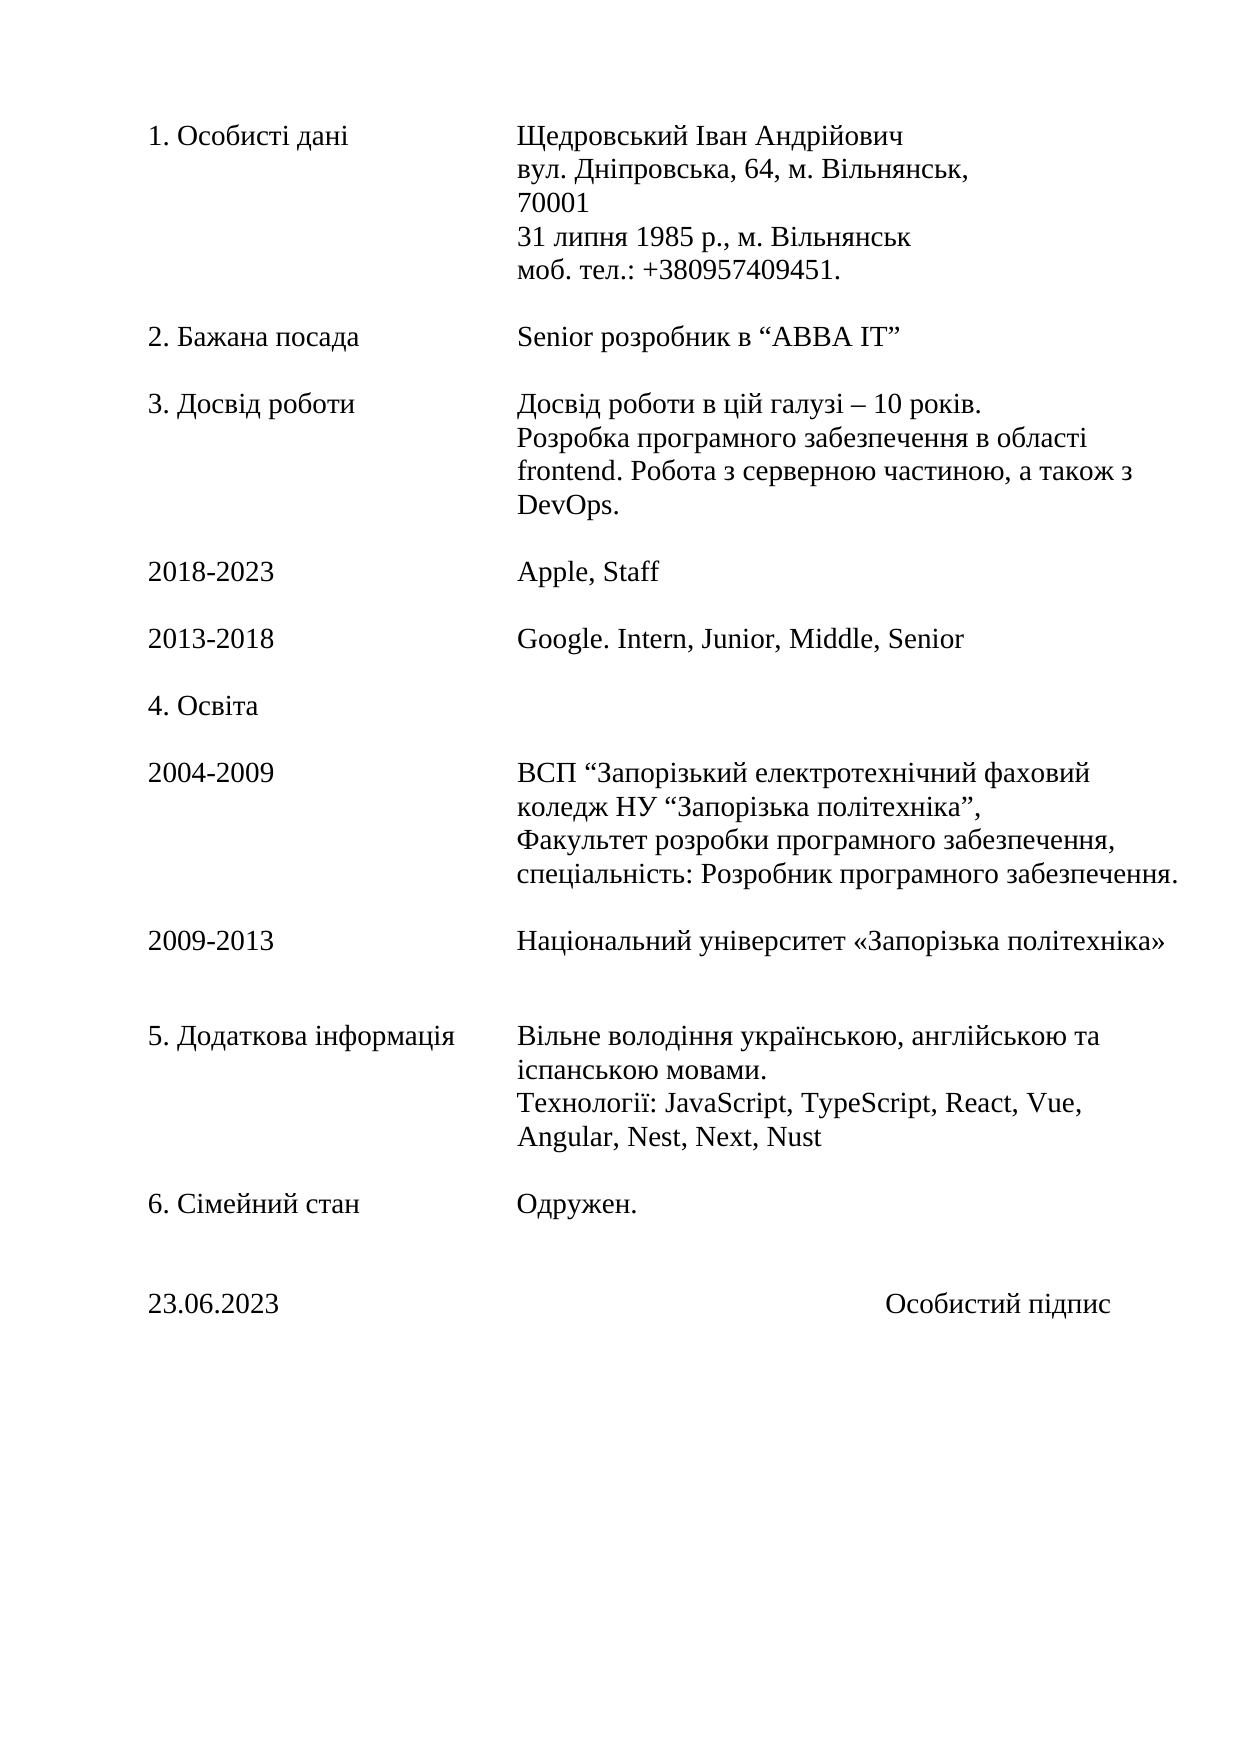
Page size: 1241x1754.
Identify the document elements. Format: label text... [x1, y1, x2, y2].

text спеціальність: Розробник програмного забезпечення. [443, 856, 1181, 889]
text 4. Освіта [148, 688, 1181, 722]
text 2. Бажана посада Senior розробник в “ABBA IT” [148, 319, 1181, 353]
text Технології: JavaScript, TypeScript, React, Vue, Angular, Nest, Next, Nust [516, 1085, 1181, 1152]
text 2004-2009 ВСП “Запорізький електротехнічний фаховий коледж НУ “Запорізька політехніка”, [148, 755, 1181, 822]
text Розробка програмного забезпечення в області frontend. Робота з серверною частиною, а також з DevOps. [516, 420, 1181, 521]
text вул. Дніпровська, 64, м. Вільнянськ, [517, 152, 1181, 185]
text Факультет розробки програмного забезпечення, [443, 822, 1181, 856]
text 5. Додаткова інформація Вільне володіння українською, англійською та іспанською мовами. [148, 1018, 1181, 1085]
text 31 липня 1985 р., м. Вільнянськ [517, 219, 1181, 252]
text 6. Сімейний стан Одружен. [148, 1186, 1181, 1219]
text 2018-2023 Apple, Staff [148, 554, 1181, 588]
text 3. Досвід роботи Досвід роботи в цій галузі – 10 років. [148, 386, 1181, 420]
text 2013-2018 Google. Intern, Junior, Middle, Senior [148, 621, 1181, 655]
text моб. тел.: +380957409451. [517, 252, 1181, 286]
text 2009-2013 Національний університет «Запорізька політехніка» [148, 923, 1181, 957]
text 23.06.2023 Особистий підпис [148, 1287, 1181, 1320]
text 1. Особисті дані Щедровський Іван Андрійович [148, 118, 1181, 152]
text 70001 [517, 185, 1181, 219]
